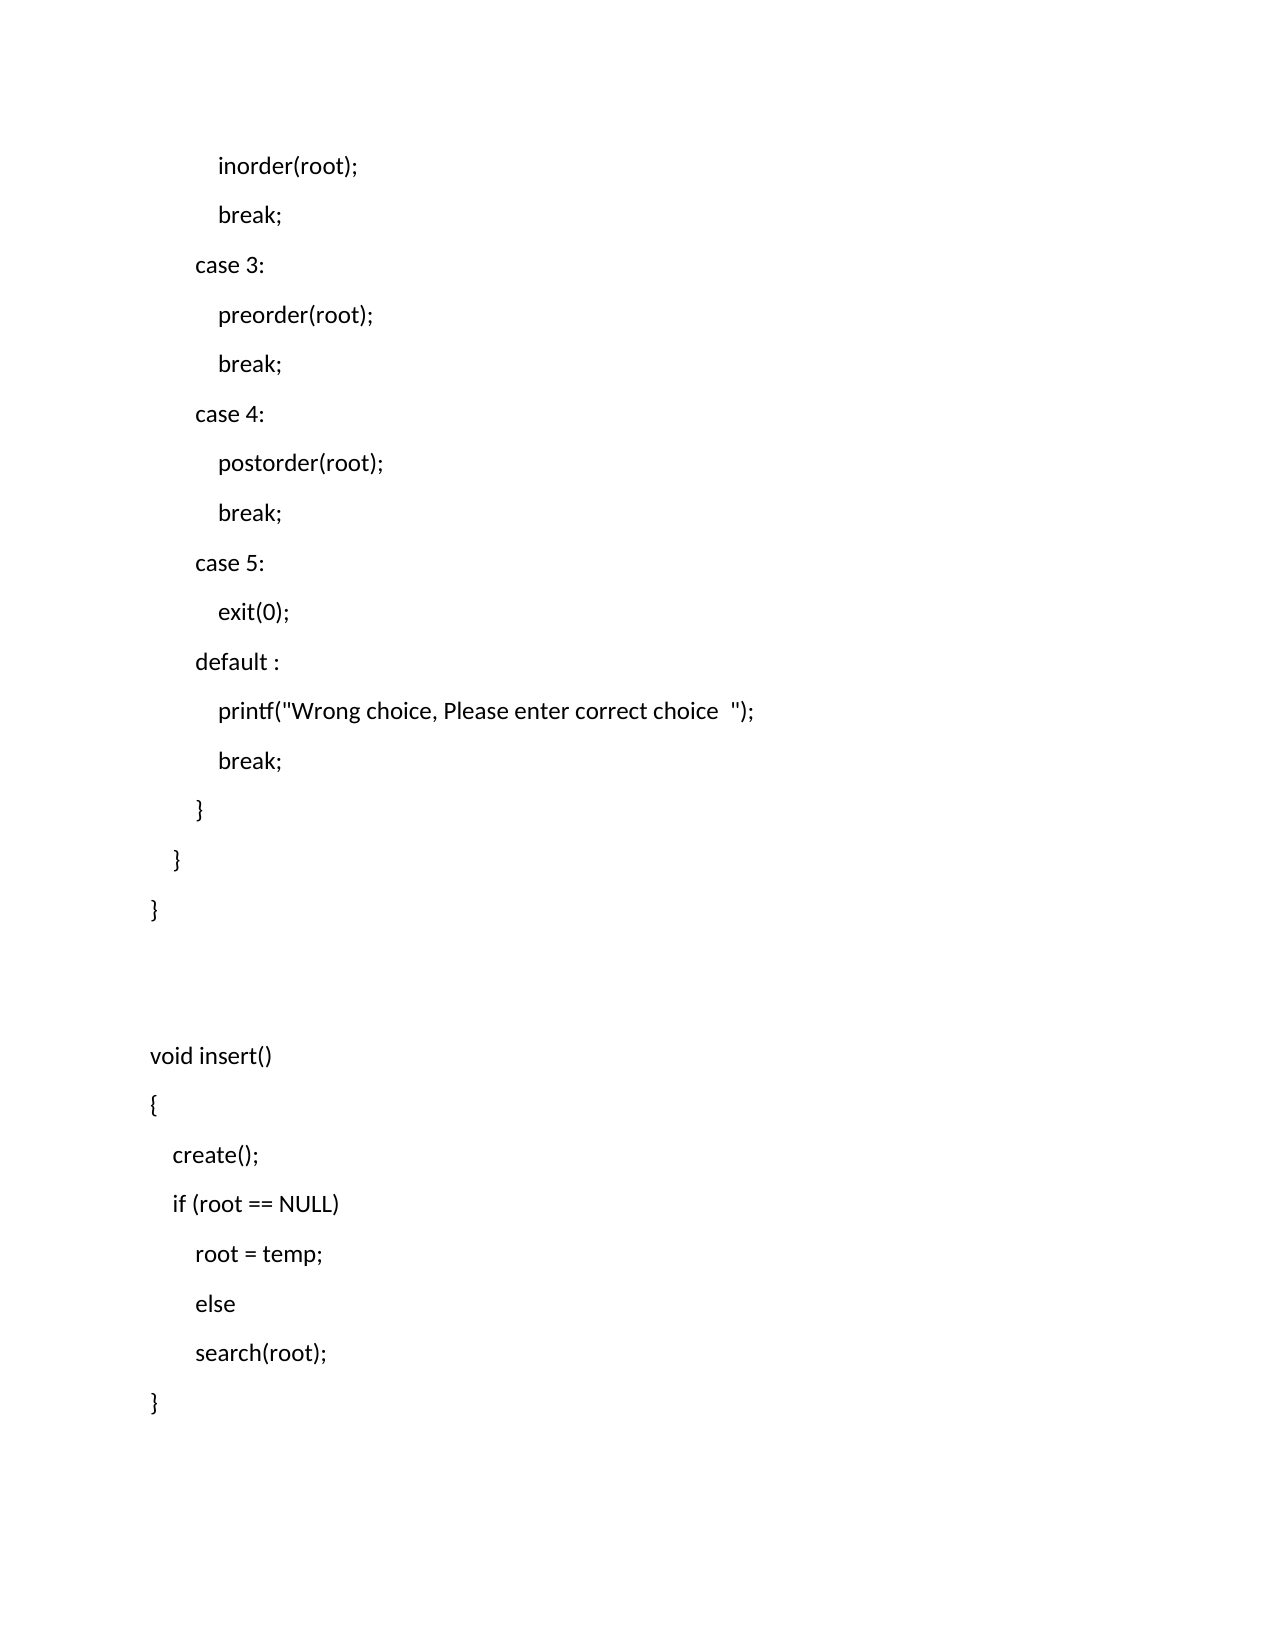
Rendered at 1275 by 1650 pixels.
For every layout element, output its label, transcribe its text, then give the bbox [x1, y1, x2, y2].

text postorder(root); [150, 447, 1125, 478]
text inorder(root); [150, 150, 1125, 181]
text printf("Wrong choice, Please enter correct choice "); [150, 695, 1125, 726]
text exit(0); [150, 596, 1125, 627]
text { [150, 1089, 1125, 1120]
text } [150, 844, 1125, 875]
text preorder(root); [150, 299, 1125, 329]
text } [150, 894, 1125, 924]
text } [150, 1387, 1125, 1417]
text root = temp; [150, 1238, 1125, 1269]
text break; [150, 348, 1125, 379]
text } [150, 794, 1125, 825]
text default : [150, 646, 1125, 676]
text search(root); [150, 1337, 1125, 1368]
text create(); [150, 1139, 1125, 1169]
text case 4: [150, 398, 1125, 428]
text if (root == NULL) [150, 1188, 1125, 1219]
text break; [150, 497, 1125, 528]
text else [150, 1288, 1125, 1318]
text case 5: [150, 547, 1125, 577]
text case 3: [150, 249, 1125, 280]
text break; [150, 745, 1125, 776]
text void insert() [150, 1040, 1125, 1070]
text break; [150, 199, 1125, 230]
